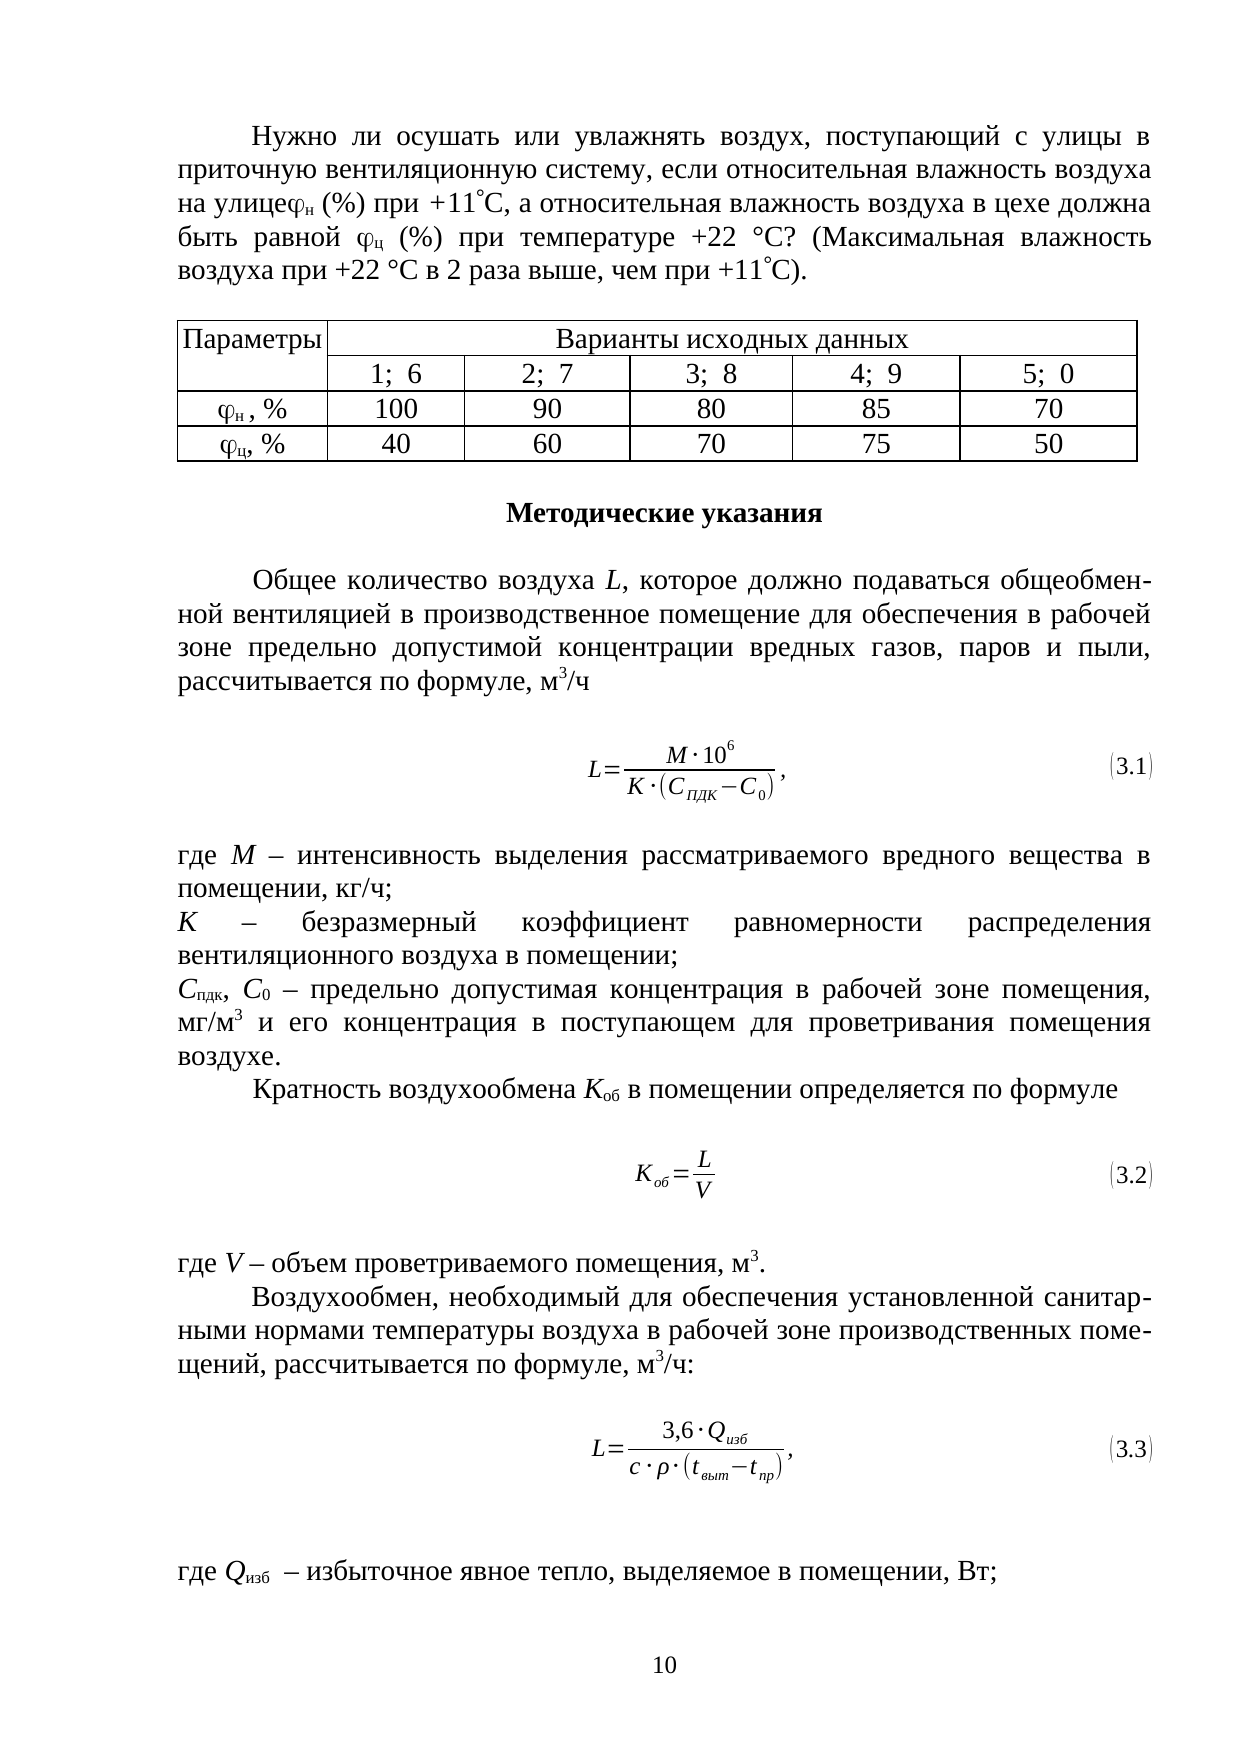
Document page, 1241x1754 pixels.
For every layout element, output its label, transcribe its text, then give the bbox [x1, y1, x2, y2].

table_header [1089, 730, 1174, 803]
table_header Варианты исходных данных [328, 321, 1136, 355]
table_cell 40 [328, 427, 464, 460]
text где М – интенсивность выделения рассматриваемого вредного вещества в помещении, кг/ч; [177, 837, 1152, 904]
text Кратность воздухообмена Коб в помещении определяется по формуле [177, 1072, 1152, 1105]
table_cell 2; 7 [465, 356, 629, 390]
table_cell 50 [961, 427, 1136, 460]
text где V – объем проветриваемого помещения, м3. [177, 1245, 1152, 1279]
table_header [177, 730, 1089, 803]
table_cell 1; 6 [328, 356, 464, 390]
table_cell н , % [178, 392, 327, 425]
text К – безразмерный коэффициент равномерности распределения вентиляционного воздуха в помещении; [177, 904, 1152, 971]
table_cell ц, % [178, 427, 327, 460]
text Общее количество воздуха L, которое должно подаваться общеобменной вентиляцией в производственное помещение для обеспечения в рабочей зоне предельно допустимой концентрации вредных газов, паров и пыли, рассчитывается по формуле, м3/ч [177, 562, 1152, 697]
table_cell 90 [465, 392, 629, 425]
table_header [1089, 1413, 1174, 1486]
table_header Параметры [178, 321, 327, 390]
text Нужно ли осушать или увлажнять воздух, поступающий с улицы в приточную вентиляционную систему, если относительная влажность воздуха на улицен (%) при +11С, а относительная влажность воздуха в цехе должна быть равной ц (%) при температуре +22 °С? (Максимальная влажность воздуха при +22 °С в 2 раза выше, чем при +11С). [177, 118, 1152, 286]
table_cell 85 [793, 392, 959, 425]
table_header [177, 1413, 1089, 1486]
table_header [1089, 1139, 1174, 1212]
table_cell 75 [793, 427, 959, 460]
text Воздухообмен, необходимый для обеспечения установленной санитарными нормами температуры воздуха в рабочей зоне производственных помещений, рассчитывается по формуле, м3/ч: [177, 1279, 1152, 1379]
table_cell 80 [631, 392, 792, 425]
subtitle Методические указания [177, 495, 1152, 529]
table_cell 70 [961, 392, 1136, 425]
table_cell 4; 9 [793, 356, 959, 390]
table_cell 60 [465, 427, 629, 460]
table_cell 3; 8 [631, 356, 792, 390]
text где Qизб – избыточное явное тепло, выделяемое в помещении, Вт; [177, 1553, 1152, 1587]
table_cell 5; 0 [961, 356, 1136, 390]
table_cell 100 [328, 392, 464, 425]
table_cell 70 [631, 427, 792, 460]
text Спдк, С0 – предельно допустимая концентрация в рабочей зоне помещения, мг/м3 и его концентрация в поступающем для проветривания помещения воздухе. [177, 971, 1152, 1072]
table_header [177, 1139, 1089, 1212]
